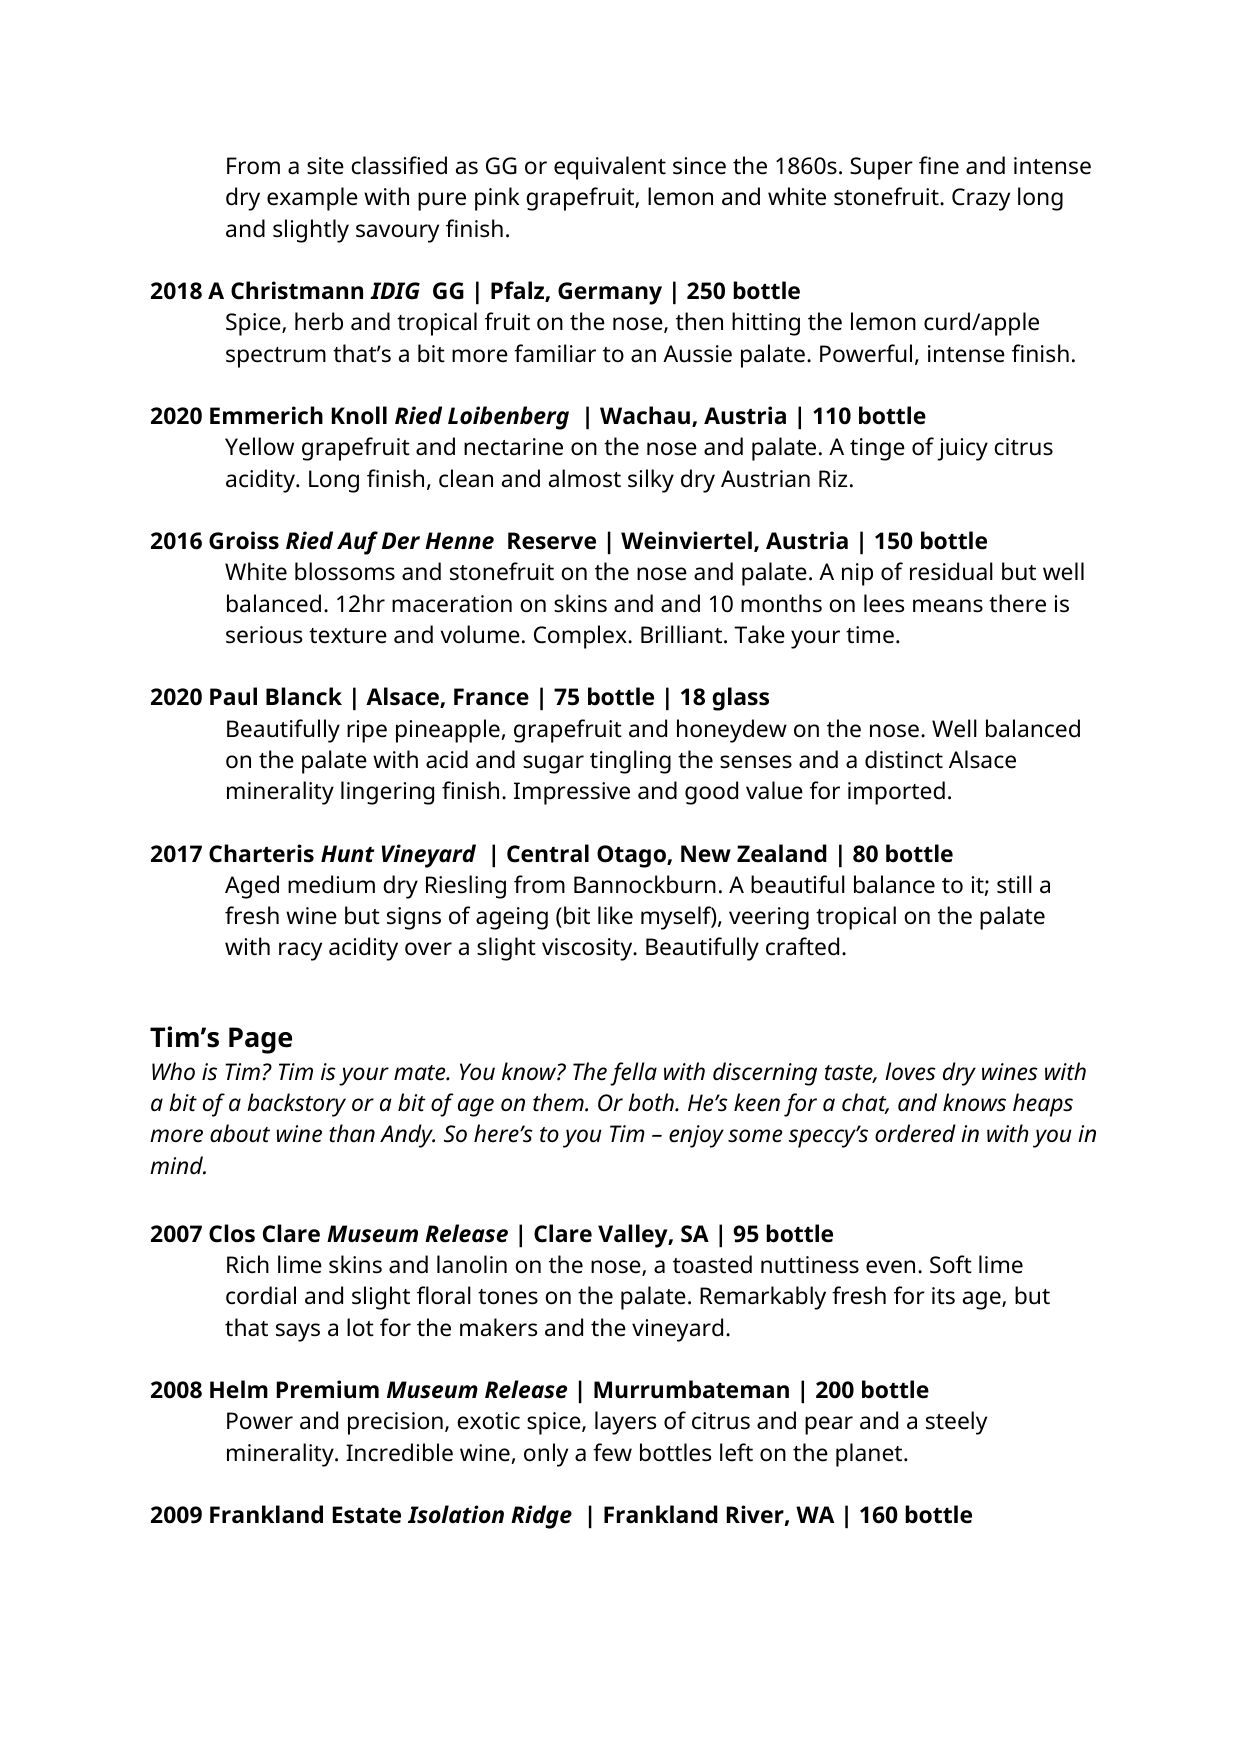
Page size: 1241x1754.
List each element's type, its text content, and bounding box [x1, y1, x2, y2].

text Spice, herb and tropical fruit on the nose, then hitting the lemon curd/apple spectrum that’s a bit more familiar to an Aussie palate. Powerful, intense finish. [225, 306, 1098, 369]
text Aged medium dry Riesling from Bannockburn. A beautiful balance to it; still a fresh wine but signs of ageing (bit like myself), veering tropical on the palate with racy acidity over a slight viscosity. Beautifully crafted. [225, 869, 1098, 962]
text From a site classified as GG or equivalent since the 1860s. Super fine and intense dry example with pure pink grapefruit, lemon and white stonefruit. Crazy long and slightly savoury finish. [225, 150, 1098, 244]
text 2009 Frankland Estate Isolation Ridge | Frankland River, WA | 160 bottle [150, 1499, 1098, 1530]
text Who is Tim? Tim is your mate. You know? The fella with discerning taste, loves dry wines with a bit of a backstory or a bit of age on them. Or both. He’s keen for a chat, and knows heaps more about wine than Andy. So here’s to you Tim – enjoy some speccy’s ordered in with you in mind. [150, 1056, 1098, 1181]
text Power and precision, exotic spice, layers of citrus and pear and a steely minerality. Incredible wine, only a few bottles left on the planet. [225, 1405, 1098, 1468]
text Yellow grapefruit and nectarine on the nose and palate. A tinge of juicy citrus acidity. Long finish, clean and almost silky dry Austrian Riz. [225, 431, 1098, 494]
text Rich lime skins and lanolin on the nose, a toasted nuttiness even. Soft lime cordial and slight floral tones on the palate. Remarkably fresh for its age, but that says a lot for the makers and the vineyard. [225, 1249, 1098, 1343]
text 2020 Emmerich Knoll Ried Loibenberg | Wachau, Austria | 110 bottle [150, 400, 1098, 431]
text Beautifully ripe pineapple, grapefruit and honeydew on the nose. Well balanced on the palate with acid and sugar tingling the senses and a distinct Alsace minerality lingering finish. Impressive and good value for imported. [225, 712, 1098, 806]
text White blossoms and stonefruit on the nose and palate. A nip of residual but well balanced. 12hr maceration on skins and and 10 months on lees means there is serious texture and volume. Complex. Brilliant. Take your time. [225, 556, 1098, 650]
text 2007 Clos Clare Museum Release | Clare Valley, SA | 95 bottle [150, 1218, 1098, 1249]
text 2017 Charteris Hunt Vineyard | Central Otago, New Zealand | 80 bottle [150, 837, 1098, 869]
text 2008 Helm Premium Museum Release | Murrumbateman | 200 bottle [150, 1374, 1098, 1405]
text 2018 A Christmann IDIG GG | Pfalz, Germany | 250 bottle [150, 275, 1098, 306]
text Tim’s Page [150, 1019, 1098, 1056]
text 2016 Groiss Ried Auf Der Henne Reserve | Weinviertel, Austria | 150 bottle [150, 525, 1098, 556]
text 2020 Paul Blanck | Alsace, France | 75 bottle | 18 glass [150, 681, 1098, 712]
